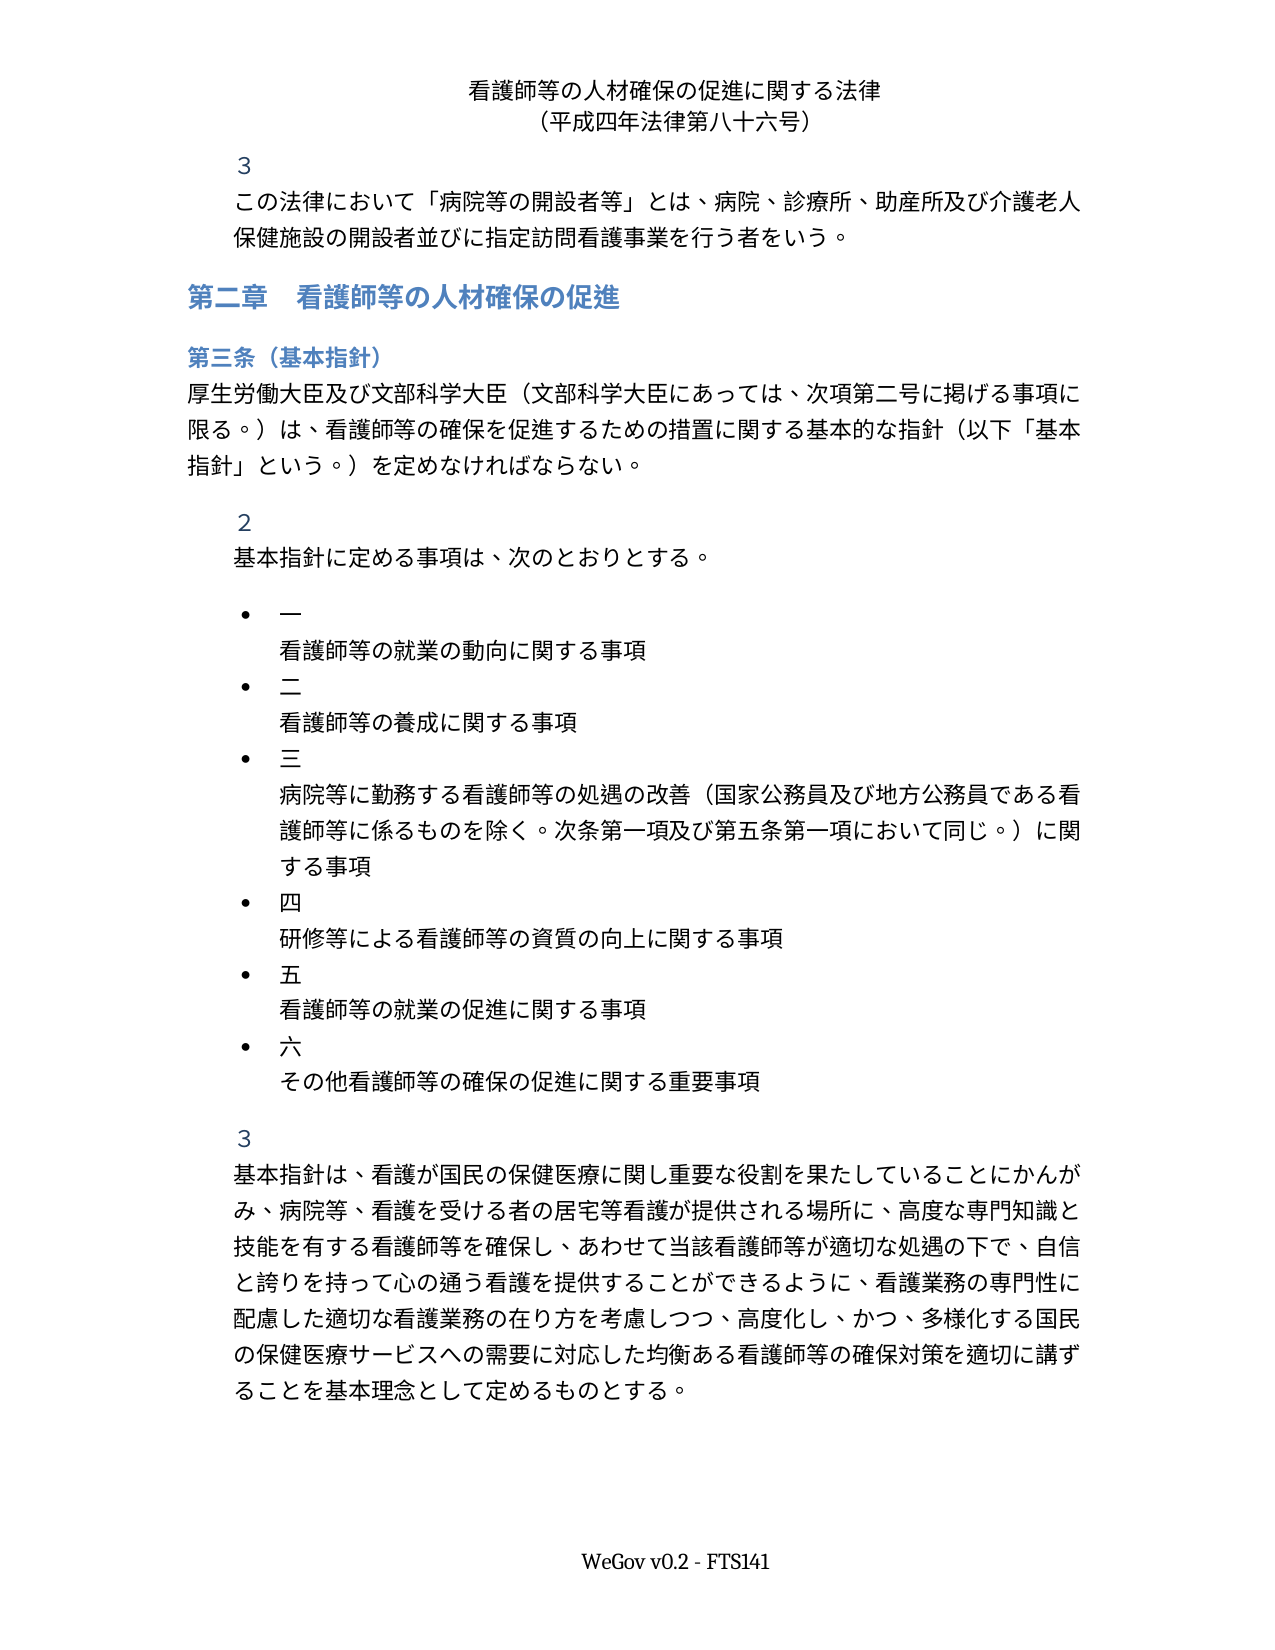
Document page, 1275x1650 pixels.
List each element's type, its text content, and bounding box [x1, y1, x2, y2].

list 三 病院等に勤務する看護師等の処遇の改善（国家公務員及び地方公務員である看護師等に係るものを除く。次条第一項及び第五条第一項において同じ。）に関する事項 [242, 743, 1087, 882]
subtitle 第二章 看護師等の人材確保の促進 [187, 279, 1087, 316]
list 一 看護師等の就業の動向に関する事項 [242, 599, 1087, 666]
subtitle ３ [233, 150, 1087, 181]
text この法律において「病院等の開設者等」とは、病院、診療所、助産所及び介護老人保健施設の開設者並びに指定訪問看護事業を行う者をいう。 [233, 186, 1087, 253]
subtitle ３ [233, 1123, 1087, 1154]
subtitle 第三条（基本指針） [187, 342, 1087, 373]
text 厚生労働大臣及び文部科学大臣（文部科学大臣にあっては、次項第二号に掲げる事項に限る。）は、看護師等の確保を促進するための措置に関する基本的な指針（以下「基本指針」という。）を定めなければならない。 [187, 378, 1087, 481]
list 四 研修等による看護師等の資質の向上に関する事項 [242, 887, 1087, 954]
subtitle ２ [233, 506, 1087, 538]
text 基本指針に定める事項は、次のとおりとする。 [233, 542, 1087, 574]
list 二 看護師等の養成に関する事項 [242, 671, 1087, 738]
list 六 その他看護師等の確保の促進に関する重要事項 [242, 1030, 1087, 1098]
list 五 看護師等の就業の促進に関する事項 [242, 958, 1087, 1026]
